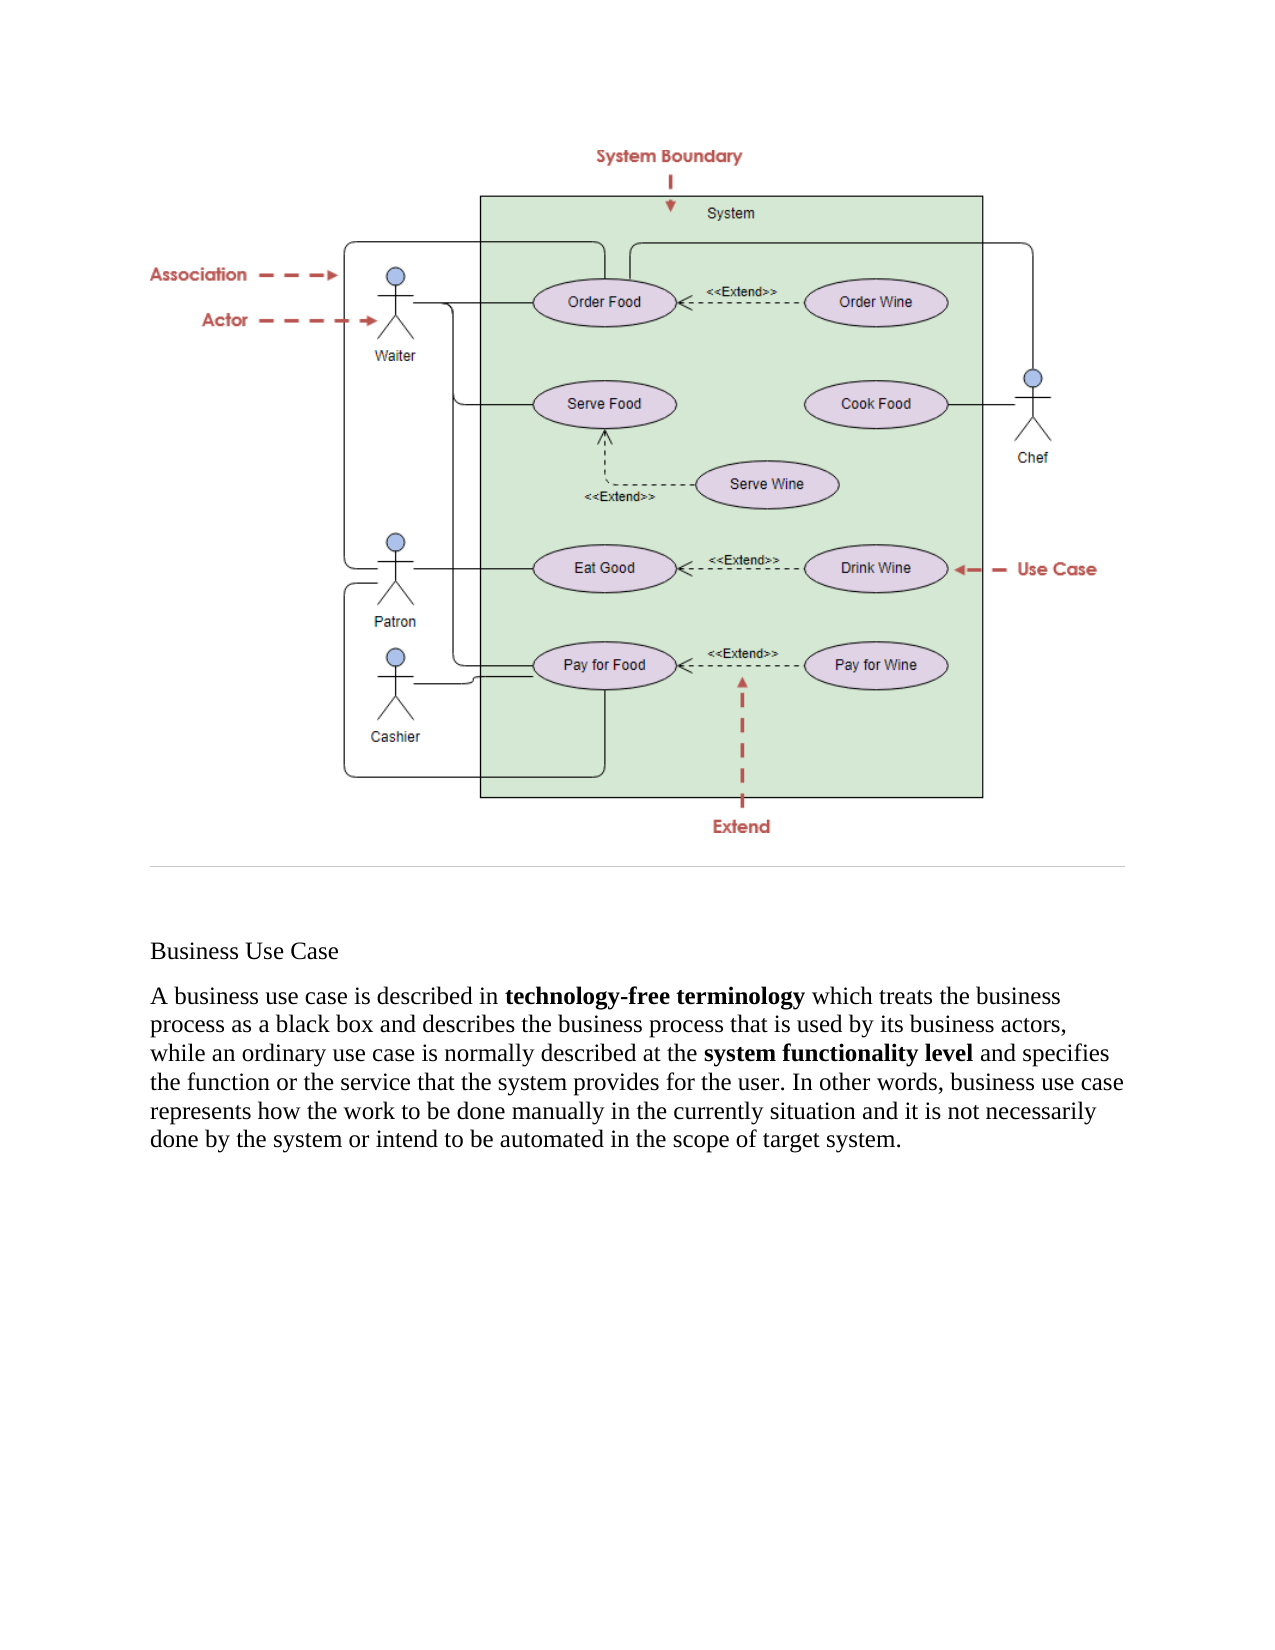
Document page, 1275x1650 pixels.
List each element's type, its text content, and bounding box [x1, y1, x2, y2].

subtitle Business Use Case [150, 931, 1125, 965]
picture [150, 150, 1097, 833]
text A business use case is described in technology-free terminology which treats the business process as a black box and describes the business process that is used by its business actors, while an ordinary use case is normally described at the system functionality level and specifies the function or the service that the system provides for the user. In other words, business use case represents how the work to be done manually in the currently situation and it is not necessarily done by the system or intend to be automated in the scope of target system. [150, 981, 1125, 1153]
